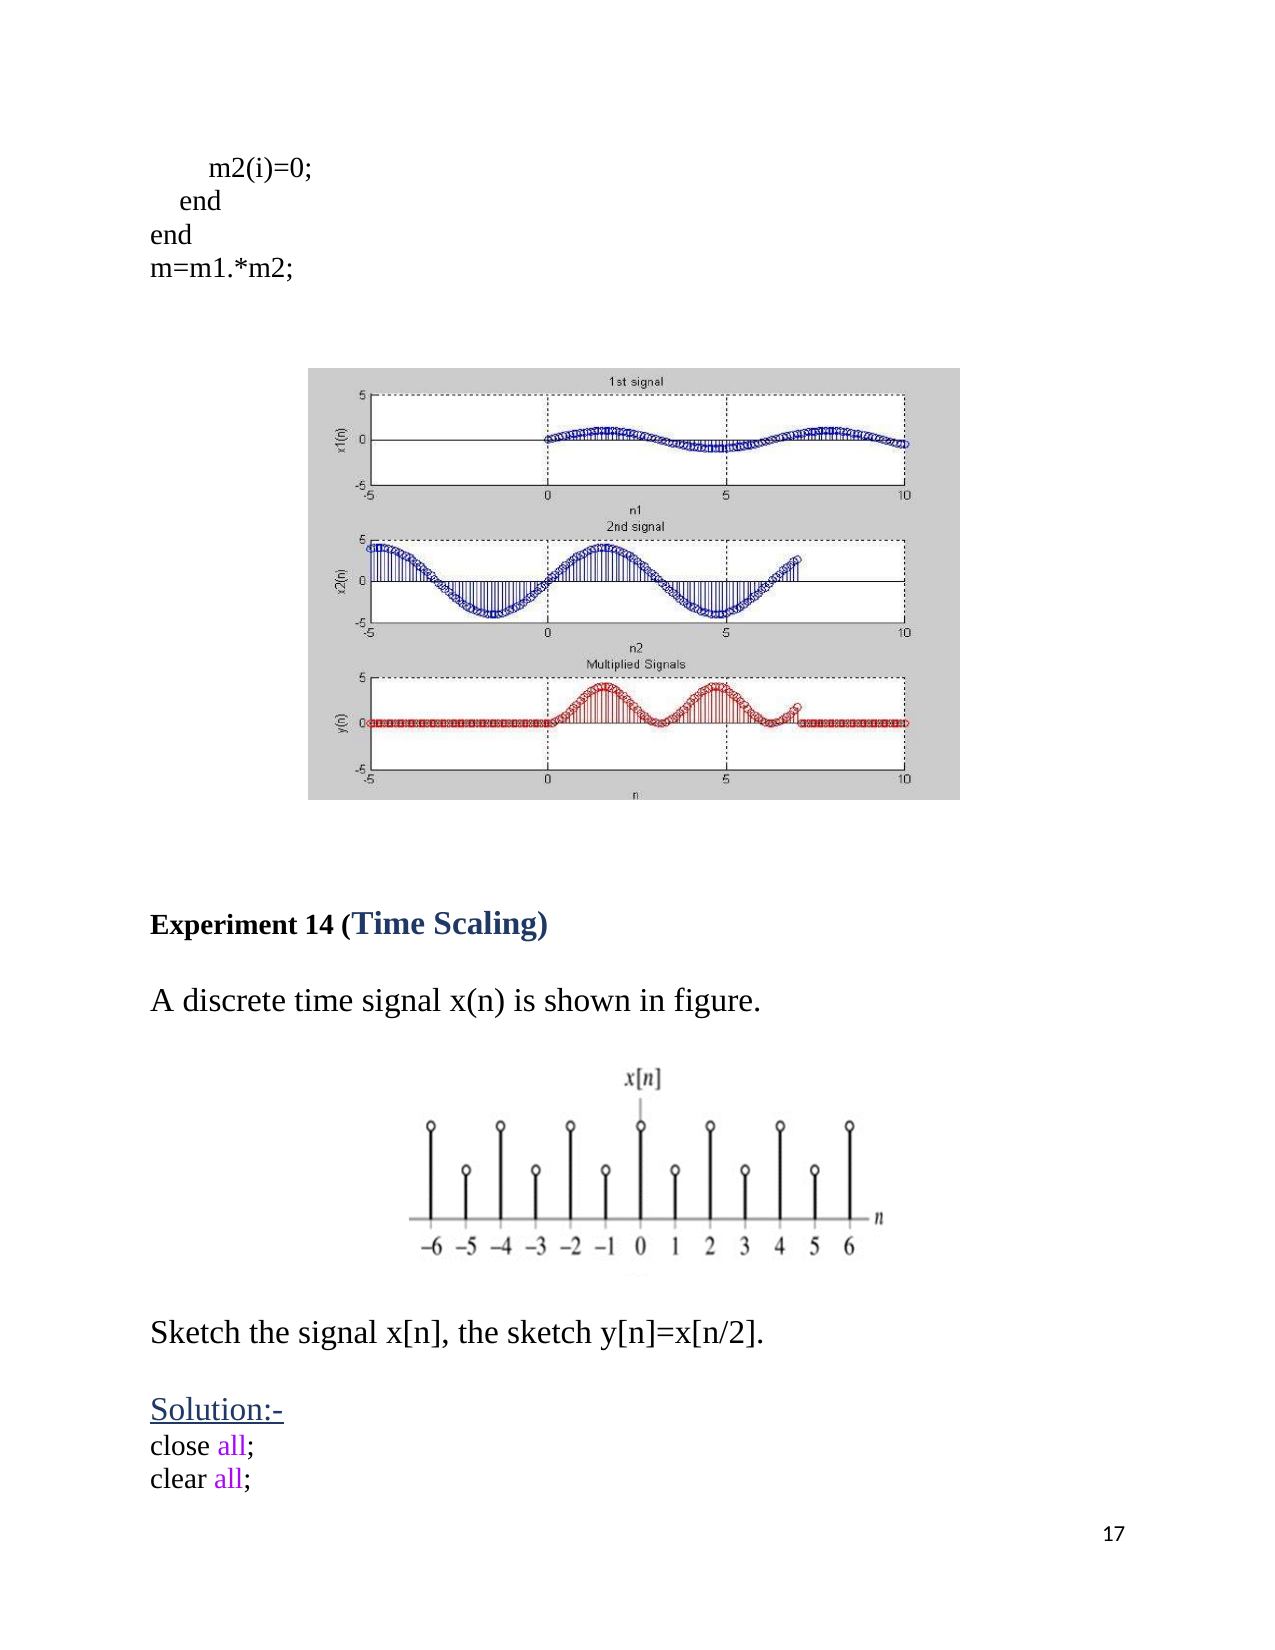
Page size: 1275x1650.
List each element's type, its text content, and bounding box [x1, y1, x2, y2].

text Experiment 14 (Time Scaling) [150, 903, 1125, 942]
text Solution:- [150, 1389, 1125, 1428]
text m2(i)=0; [150, 150, 1125, 183]
text end [150, 217, 1125, 251]
text end [150, 183, 1125, 217]
text clear all; [150, 1461, 1125, 1495]
picture [304, 351, 972, 803]
text m=m1.*m2; [150, 251, 1125, 284]
text Sketch the signal x[n], the sketch y[n]=x[n/2]. [150, 1313, 1125, 1351]
text close all; [150, 1428, 1125, 1461]
picture [384, 1046, 891, 1285]
text A discrete time signal x(n) is shown in figure. [150, 980, 1125, 1018]
